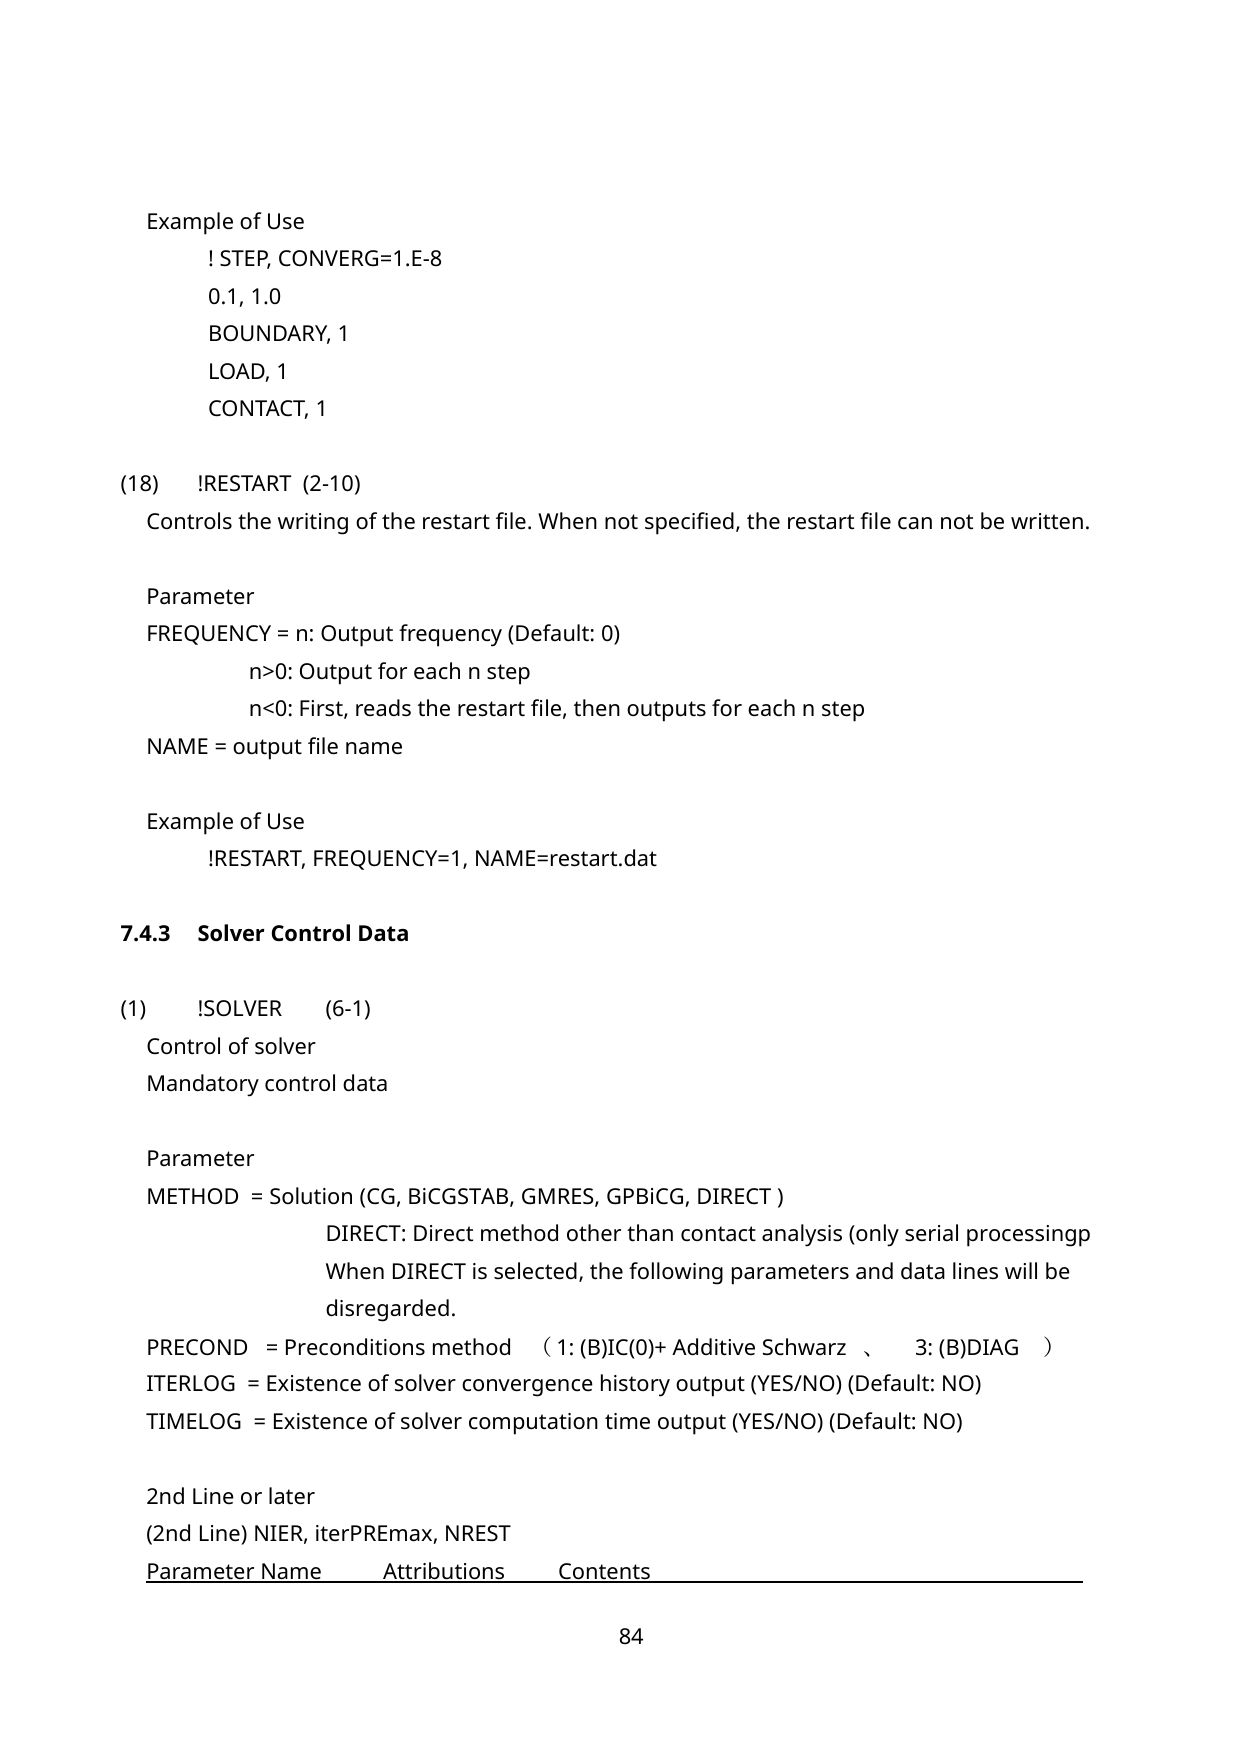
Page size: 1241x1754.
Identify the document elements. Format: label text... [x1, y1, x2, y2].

text Control of solver [120, 1027, 1120, 1064]
text CONTACT, 1 [120, 389, 1120, 427]
text When DIRECT is selected, the following parameters and data lines will be disregarded. [301, 1252, 1120, 1327]
text n<0: First, reads the restart file, then outputs for each n step [244, 689, 1120, 727]
text 2nd Line or later [120, 1477, 1120, 1514]
text DIRECT: Direct method other than contact analysis (only serial processingp [120, 1214, 1120, 1252]
text BOUNDARY, 1 [120, 314, 1120, 352]
text Example of Use [120, 202, 1120, 239]
text ! STEP, CONVERG=1.E-8 [120, 239, 1120, 277]
text !RESTART, FREQUENCY=1, NAME=restart.dat [120, 839, 1120, 877]
subtitle !SOLVER (6-1) [120, 989, 1120, 1027]
text TIMELOG = Existence of solver computation time output (YES/NO) (Default: NO) [120, 1402, 1120, 1439]
text Mandatory control data [120, 1064, 1120, 1102]
text METHOD = Solution (CG, BiCGSTAB, GMRES, GPBiCG, DIRECT ) [132, 1177, 1120, 1214]
text Parameter [120, 1139, 1120, 1177]
text Controls the writing of the restart file. When not specified, the restart file can not be written. [120, 502, 1120, 539]
text n>0: Output for each n step [244, 652, 1120, 689]
text (2nd Line) NIER, iterPREmax, NREST [120, 1514, 1120, 1552]
subtitle !RESTART (2-10) [120, 464, 1120, 502]
text FREQUENCY = n: Output frequency (Default: 0) [120, 614, 1120, 652]
text Parameter Name Attributions Contents [120, 1552, 1120, 1589]
text LOAD, 1 [120, 352, 1120, 389]
text 0.1, 1.0 [120, 277, 1120, 314]
text ITERLOG = Existence of solver convergence history output (YES/NO) (Default: NO) [120, 1364, 1120, 1402]
subtitle Solver Control Data [120, 914, 1120, 952]
text Parameter [120, 577, 1120, 614]
text Example of Use [120, 802, 1120, 839]
text PRECOND = Preconditions method（1: (B)IC(0)+ Additive Schwarz、 3: (B)DIAG） [120, 1327, 1120, 1364]
text NAME = output file name [120, 727, 1120, 764]
